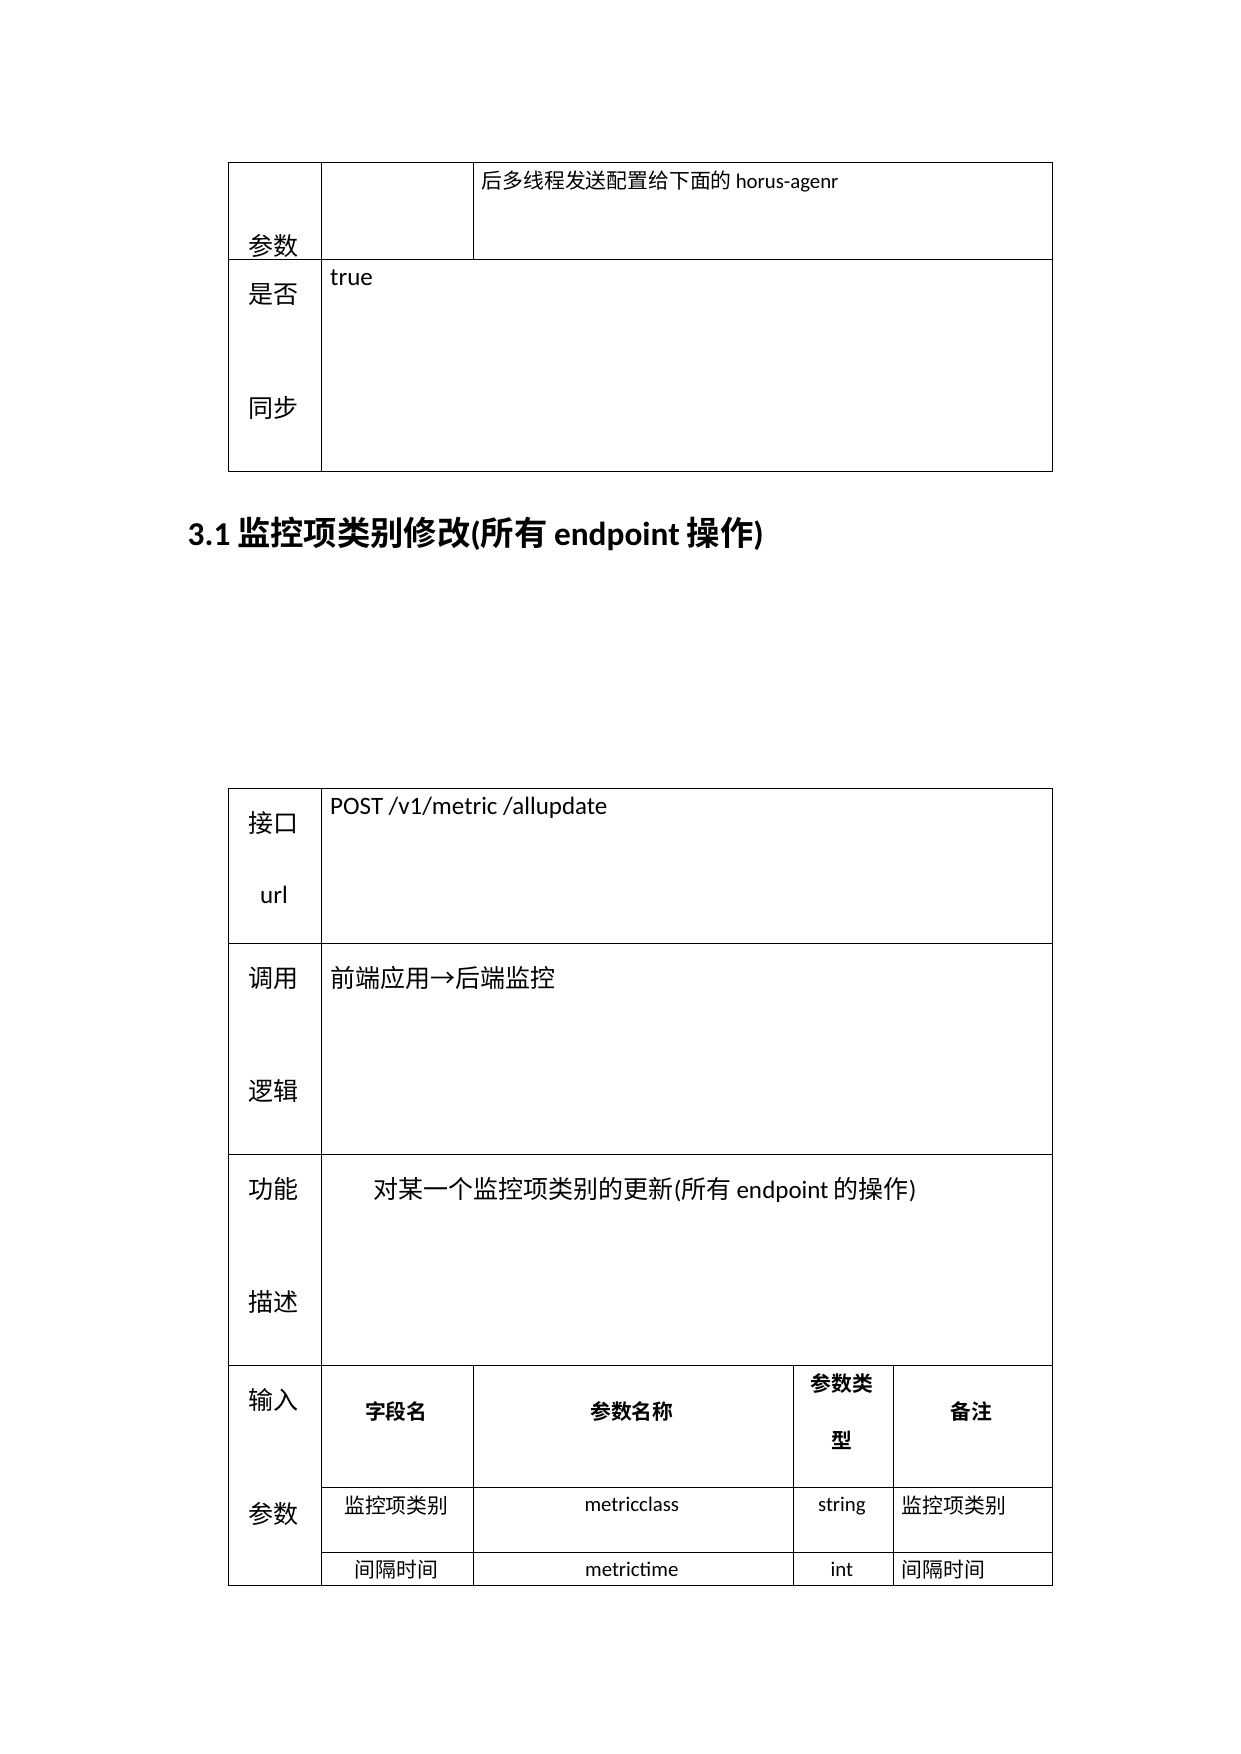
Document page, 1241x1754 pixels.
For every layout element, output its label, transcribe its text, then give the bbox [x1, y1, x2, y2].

table_cell 监控项类别 [322, 1488, 473, 1552]
table_cell 对某一个监控项类别的更新(所有endpoint的操作) [322, 1155, 1052, 1365]
table_cell 字段名 [322, 1366, 473, 1487]
table_cell 间隔时间 [894, 1553, 1052, 1585]
table_cell metricclass [474, 1488, 793, 1552]
table_cell int [794, 1553, 893, 1585]
table_cell 举例 [322, 163, 473, 259]
table_cell metrictime [474, 1553, 793, 1585]
table_cell 间隔时间 [322, 1553, 473, 1585]
table_cell 调用逻辑 [229, 944, 321, 1154]
table_cell 参数类型 [794, 1366, 893, 1487]
table_cell 参数名称 [474, 1366, 793, 1487]
table_cell 是否同步 [229, 260, 321, 471]
subtitle 3.1监控项类别修改(所有endpoint操作) [187, 499, 1053, 564]
table_cell 功能描述 [229, 1155, 321, 1365]
table_cell 输入参数 [229, 1366, 321, 1585]
table_cell 前端应用→后端监控 [322, 944, 1052, 1154]
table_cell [474, 163, 1052, 259]
table_cell 备注 [894, 1366, 1052, 1487]
table_cell 监控项类别 [894, 1488, 1052, 1552]
table_cell string [794, 1488, 893, 1552]
table_header POST /v1/metric /allupdate [322, 789, 1052, 943]
table_cell true [322, 260, 1052, 471]
table_header 接口url [229, 789, 321, 943]
